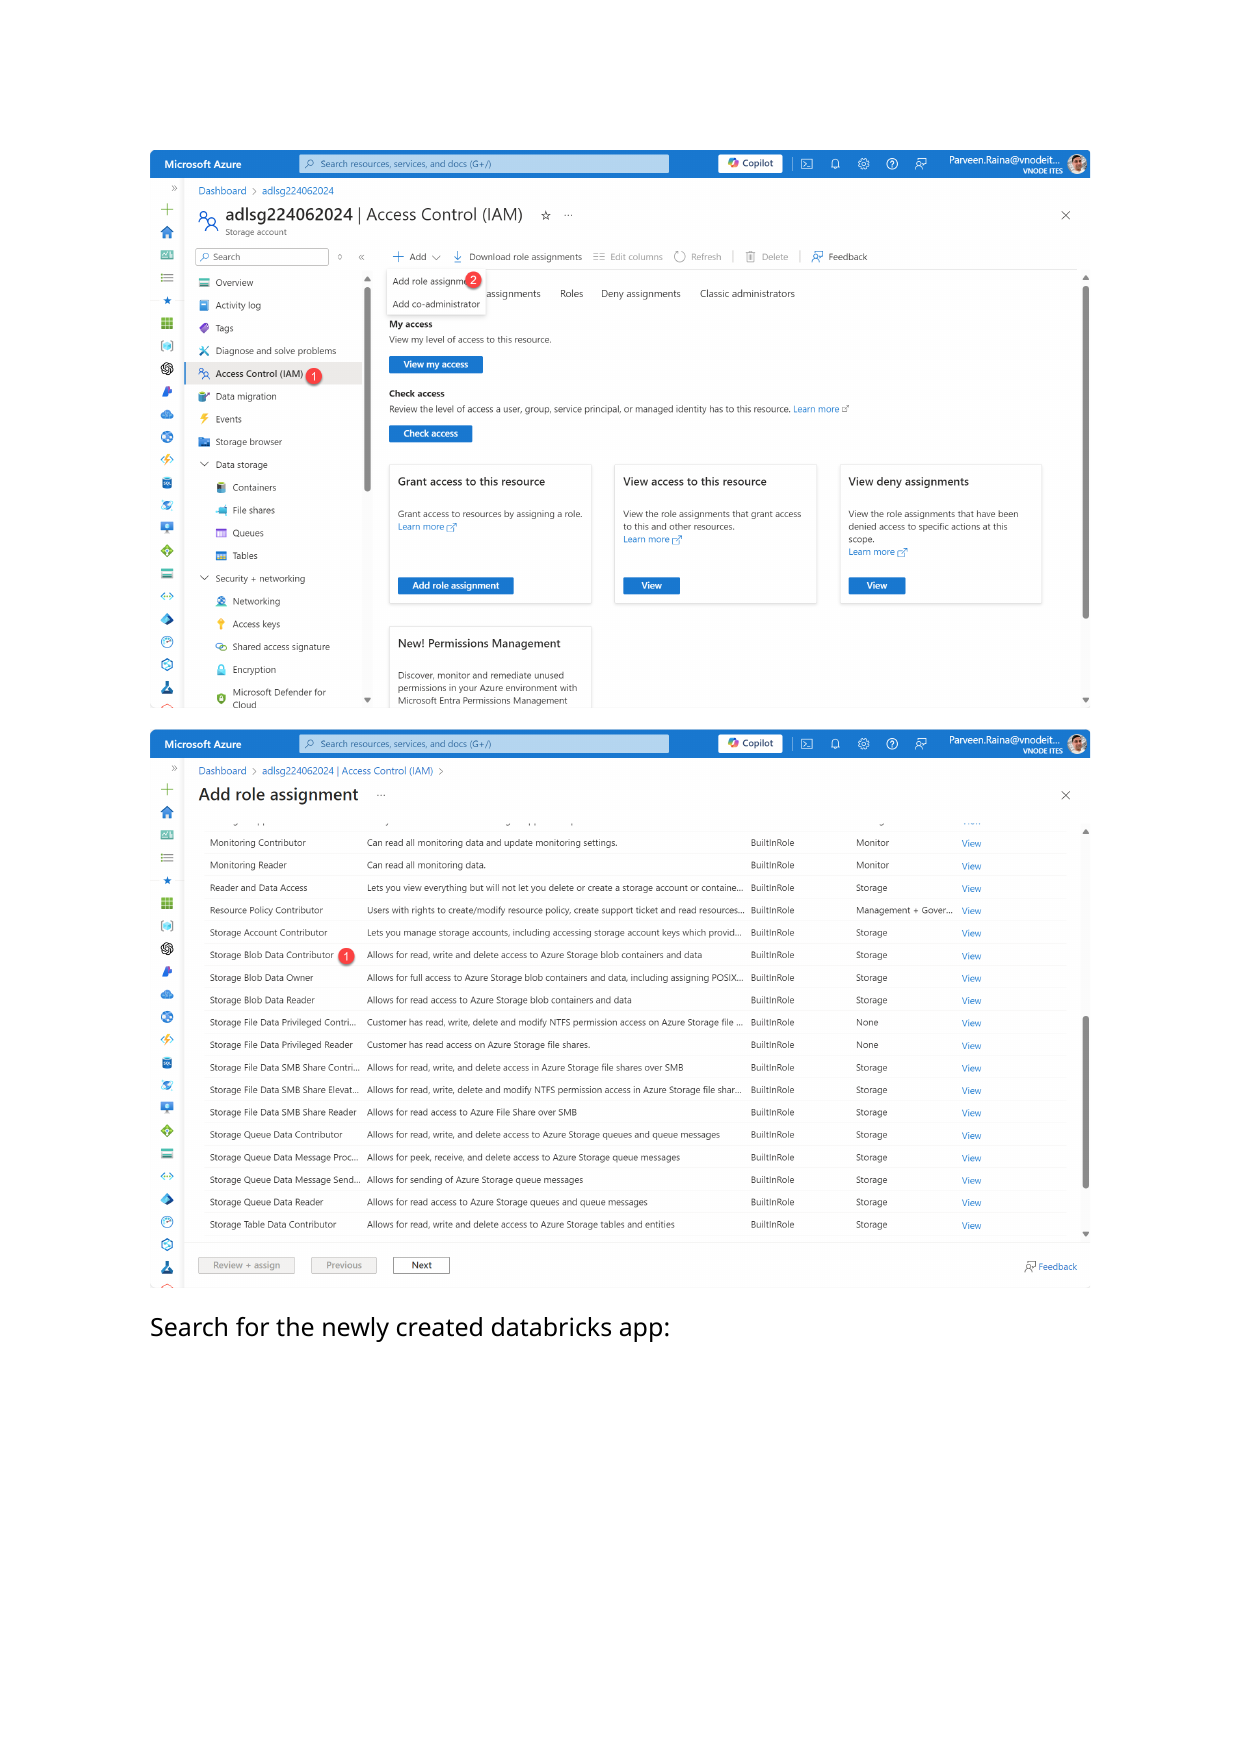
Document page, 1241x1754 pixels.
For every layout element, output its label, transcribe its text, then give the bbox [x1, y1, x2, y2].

text Search for the newly created databricks app: [150, 1309, 1090, 1343]
picture [150, 729, 1091, 1288]
picture [150, 150, 1091, 708]
